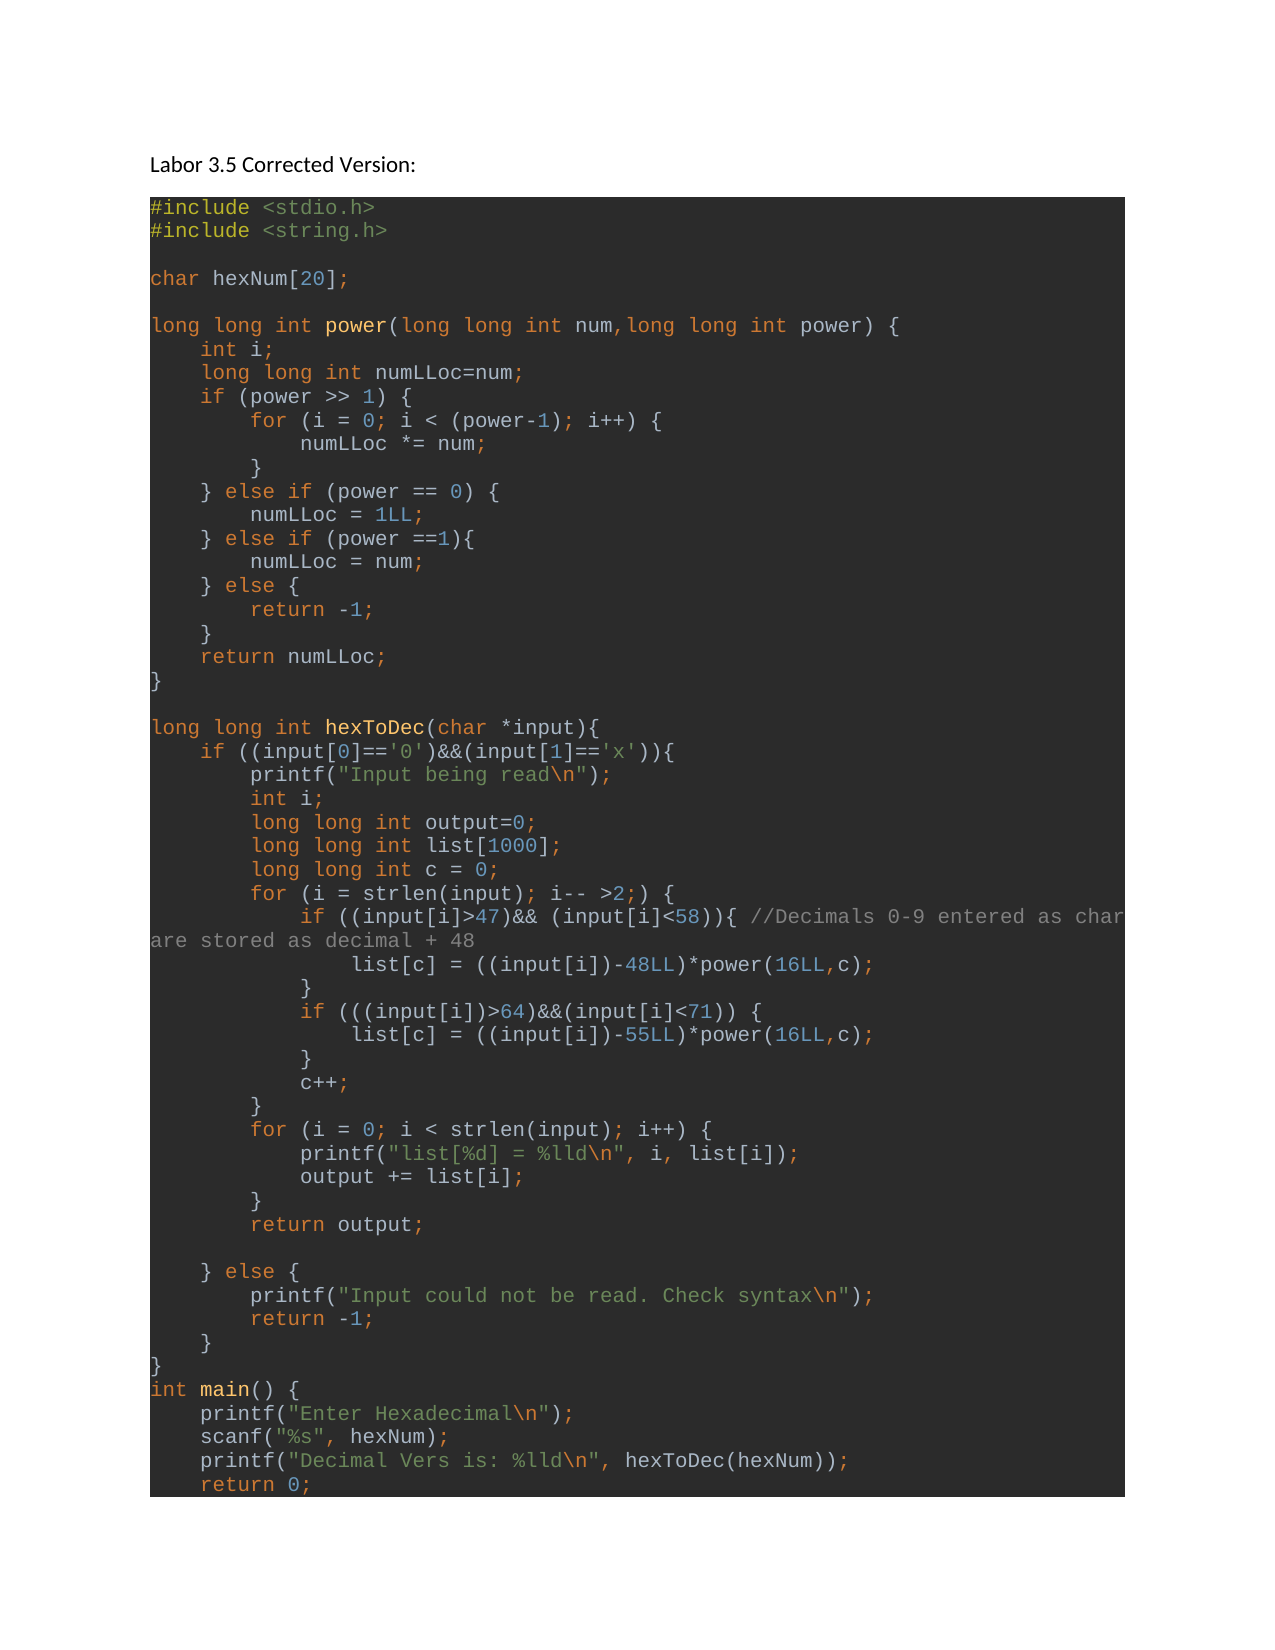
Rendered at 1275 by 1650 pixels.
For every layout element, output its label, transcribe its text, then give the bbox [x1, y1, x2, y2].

text Labor 3.5 Corrected Version: [150, 150, 1125, 178]
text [150, 197, 1125, 1497]
